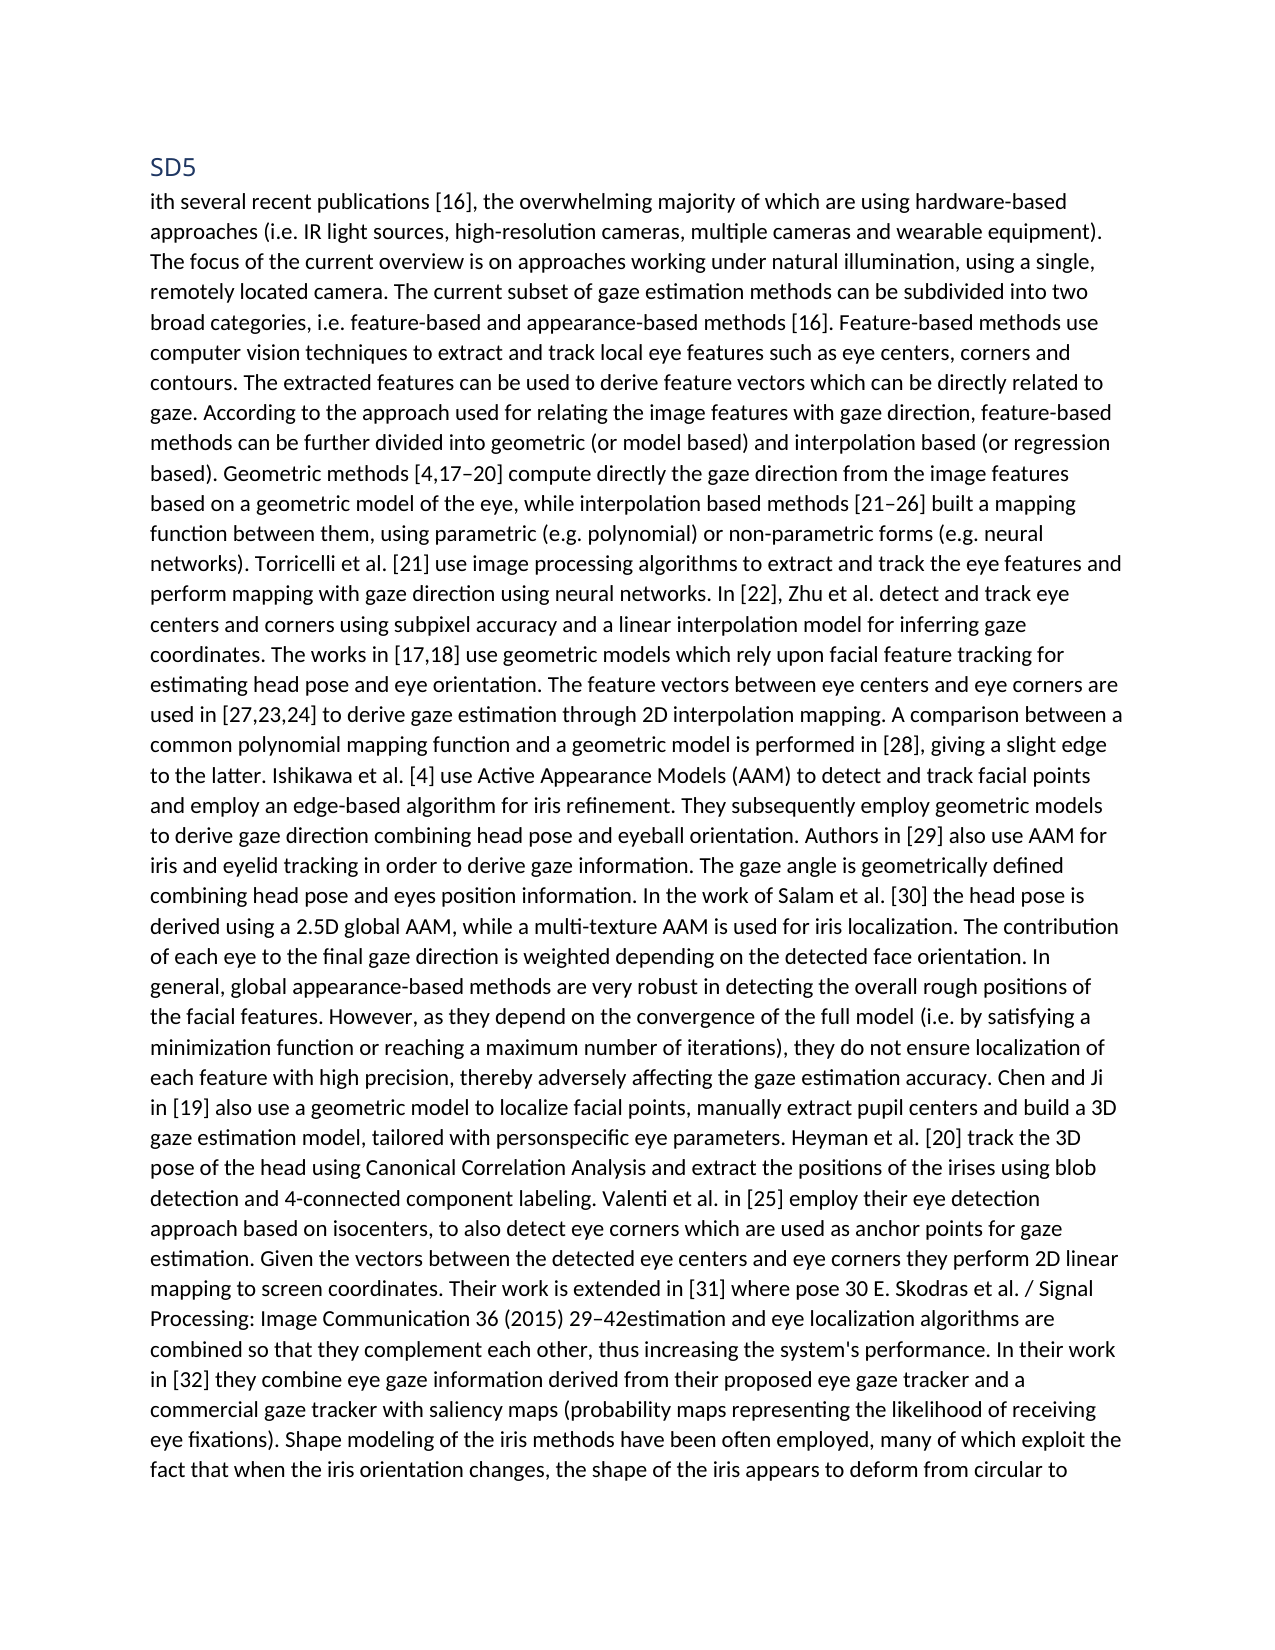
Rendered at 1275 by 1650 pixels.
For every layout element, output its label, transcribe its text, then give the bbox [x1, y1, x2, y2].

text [150, 187, 1125, 1483]
subtitle SD5 [150, 150, 1125, 184]
